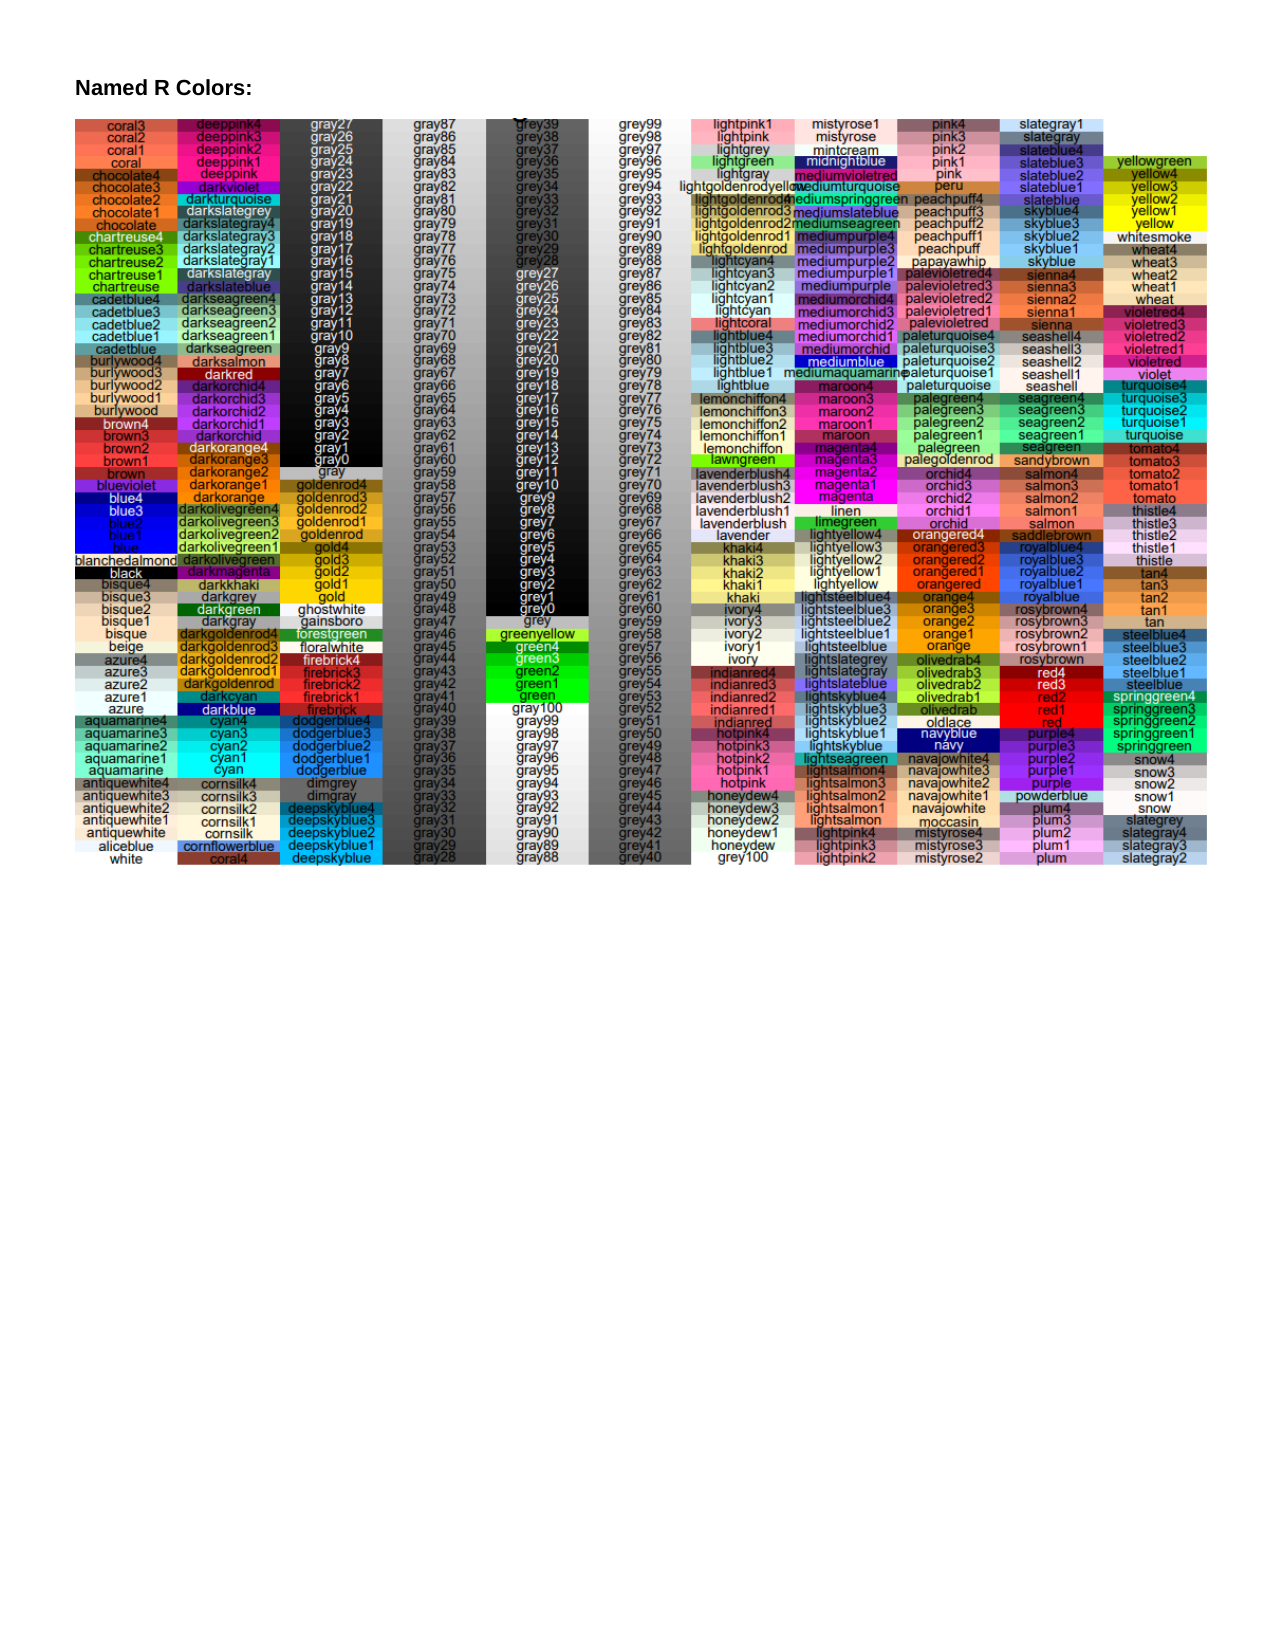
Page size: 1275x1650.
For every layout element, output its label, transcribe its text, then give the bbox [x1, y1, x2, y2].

picture [75, 118, 1208, 869]
text Named R Colors: [75, 75, 1200, 100]
